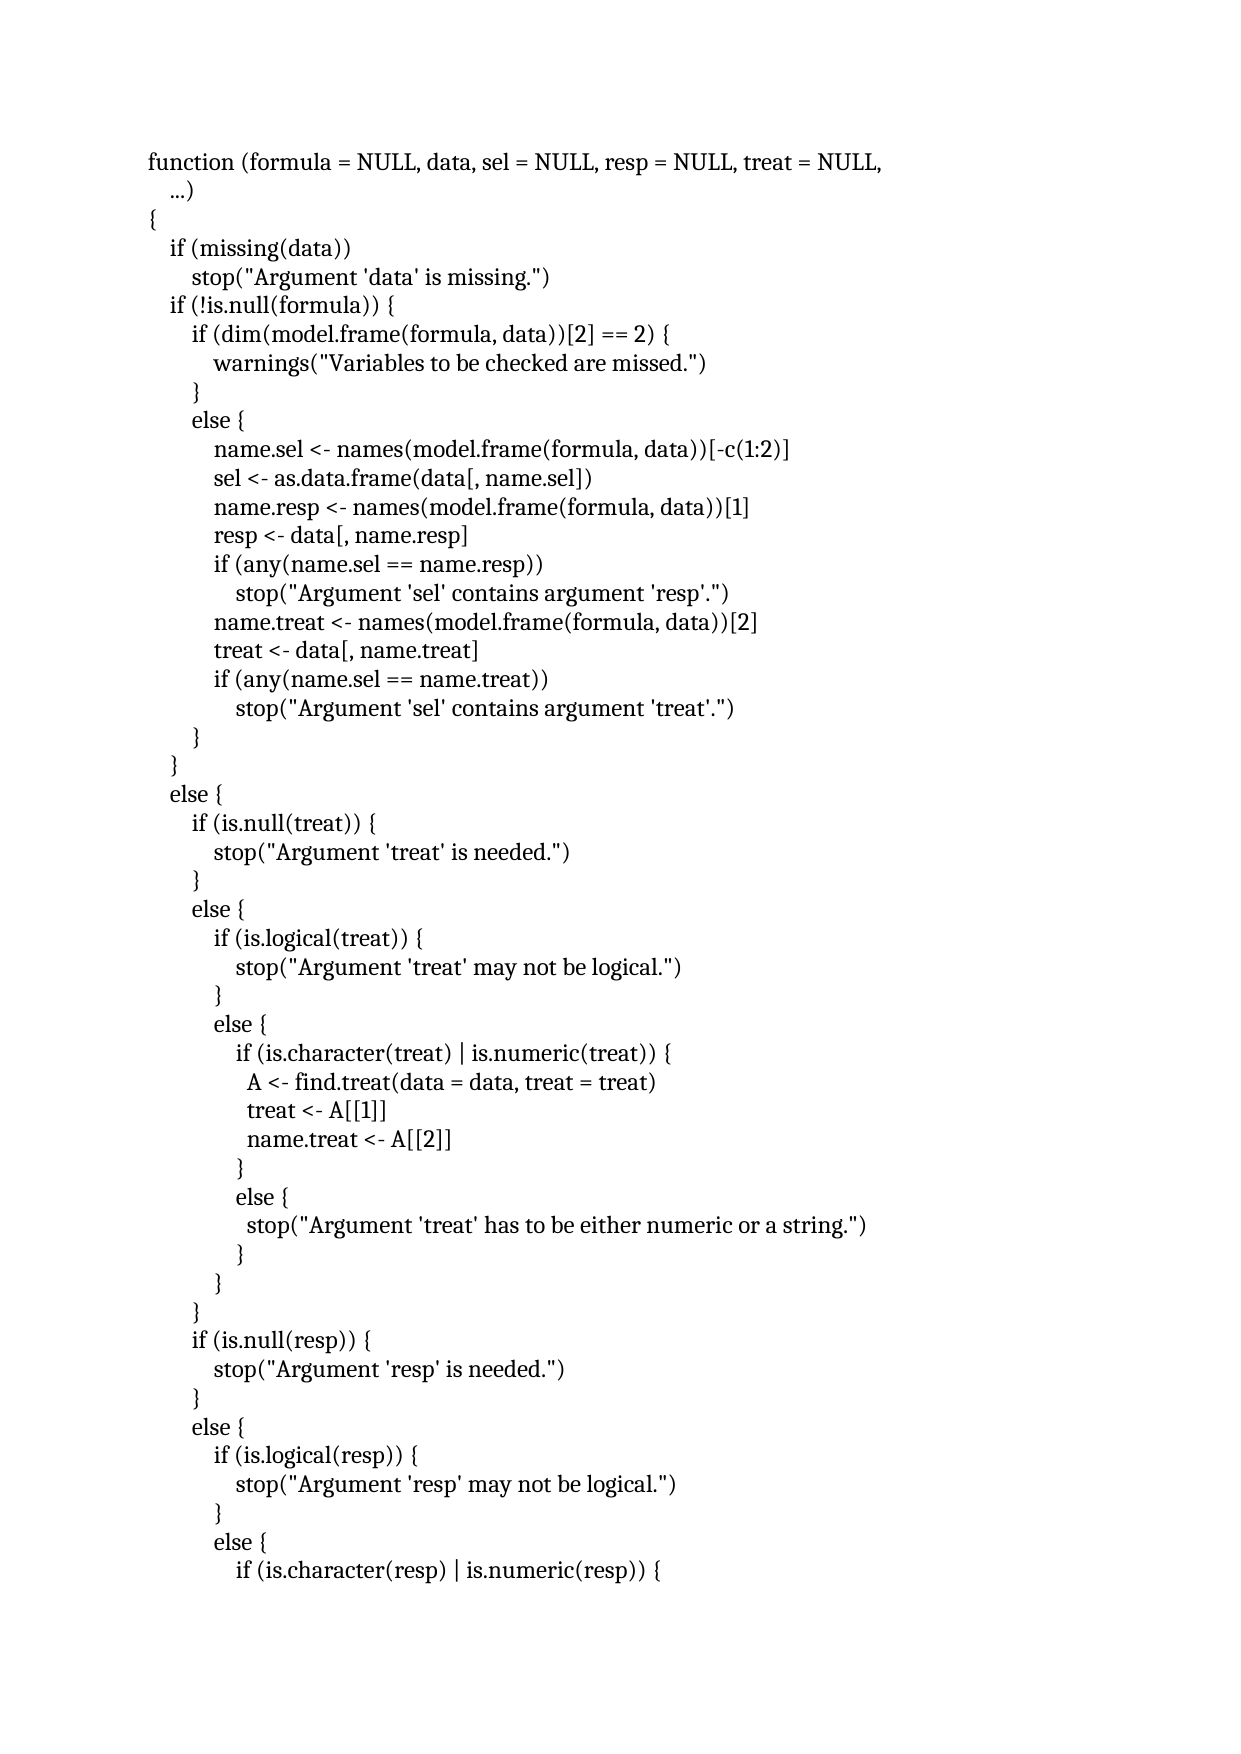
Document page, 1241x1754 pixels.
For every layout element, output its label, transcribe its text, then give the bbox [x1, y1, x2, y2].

text name.treat <- names(model.frame(formula, data))[2] [148, 608, 1093, 636]
text else { [148, 1183, 1093, 1211]
text } [148, 866, 1093, 895]
text if (is.character(treat) | is.numeric(treat)) { [148, 1039, 1093, 1068]
text } [148, 751, 1093, 780]
text resp <- data[, name.resp] [148, 521, 1093, 550]
text stop("Argument 'resp' may not be logical.") [148, 1470, 1093, 1499]
text if (dim(model.frame(formula, data))[2] == 2) { [148, 320, 1093, 349]
text else { [148, 1010, 1093, 1039]
text name.sel <- names(model.frame(formula, data))[-c(1:2)] [148, 435, 1093, 464]
text else { [148, 406, 1093, 435]
text stop("Argument 'treat' may not be logical.") [148, 953, 1093, 981]
text name.treat <- A[[2]] [148, 1125, 1093, 1154]
text } [148, 1240, 1093, 1269]
text else { [148, 780, 1093, 809]
text stop("Argument 'treat' is needed.") [148, 838, 1093, 866]
text stop("Argument 'sel' contains argument 'treat'.") [148, 694, 1093, 723]
text stop("Argument 'data' is missing.") [148, 263, 1093, 291]
text { [148, 205, 1093, 234]
text } [148, 1298, 1093, 1326]
text } [148, 981, 1093, 1010]
text stop("Argument 'sel' contains argument 'resp'.") [148, 579, 1093, 608]
text if (is.logical(resp)) { [148, 1441, 1093, 1470]
text if (is.null(resp)) { [148, 1326, 1093, 1355]
text } [148, 1154, 1093, 1183]
text treat <- A[[1]] [148, 1096, 1093, 1125]
text } [148, 378, 1093, 406]
text if (is.character(resp) | is.numeric(resp)) { [148, 1556, 1093, 1585]
text if (!is.null(formula)) { [148, 291, 1093, 320]
text stop("Argument 'resp' is needed.") [148, 1355, 1093, 1384]
text else { [148, 1528, 1093, 1556]
text } [148, 1384, 1093, 1413]
text if (is.logical(treat)) { [148, 924, 1093, 953]
text name.resp <- names(model.frame(formula, data))[1] [148, 493, 1093, 521]
text else { [148, 895, 1093, 924]
text warnings("Variables to be checked are missed.") [148, 349, 1093, 378]
text if (missing(data)) [148, 234, 1093, 263]
text } [148, 1499, 1093, 1528]
text stop("Argument 'treat' has to be either numeric or a string.") [148, 1211, 1093, 1240]
text } [148, 723, 1093, 751]
text ...) [148, 176, 1093, 205]
text function (formula = NULL, data, sel = NULL, resp = NULL, treat = NULL, [148, 148, 1093, 176]
text if (any(name.sel == name.treat)) [148, 665, 1093, 694]
text if (is.null(treat)) { [148, 809, 1093, 838]
text } [148, 1269, 1093, 1298]
text A <- find.treat(data = data, treat = treat) [148, 1068, 1093, 1096]
text treat <- data[, name.treat] [148, 636, 1093, 665]
text else { [148, 1413, 1093, 1441]
text if (any(name.sel == name.resp)) [148, 550, 1093, 579]
text sel <- as.data.frame(data[, name.sel]) [148, 464, 1093, 493]
